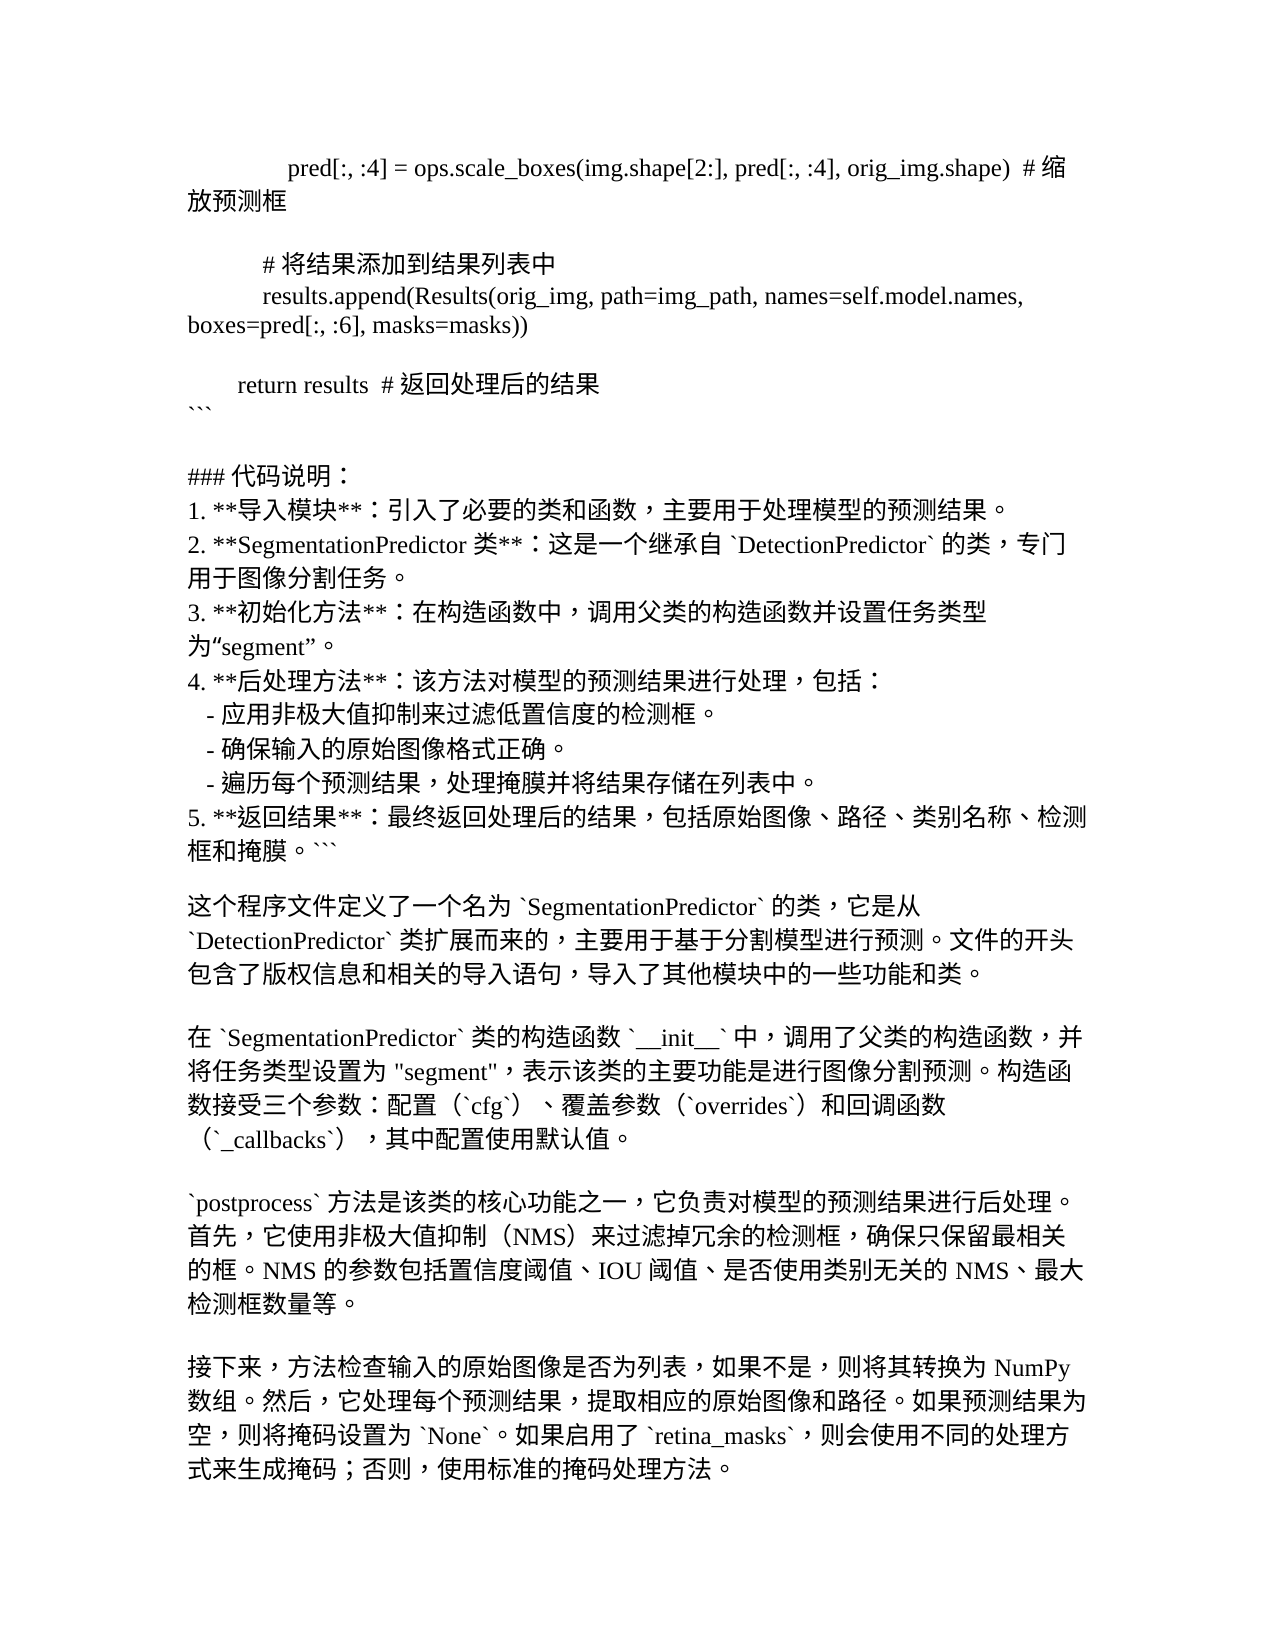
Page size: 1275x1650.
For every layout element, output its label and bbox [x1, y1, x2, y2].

text [187, 150, 1087, 867]
text [187, 888, 1087, 1486]
